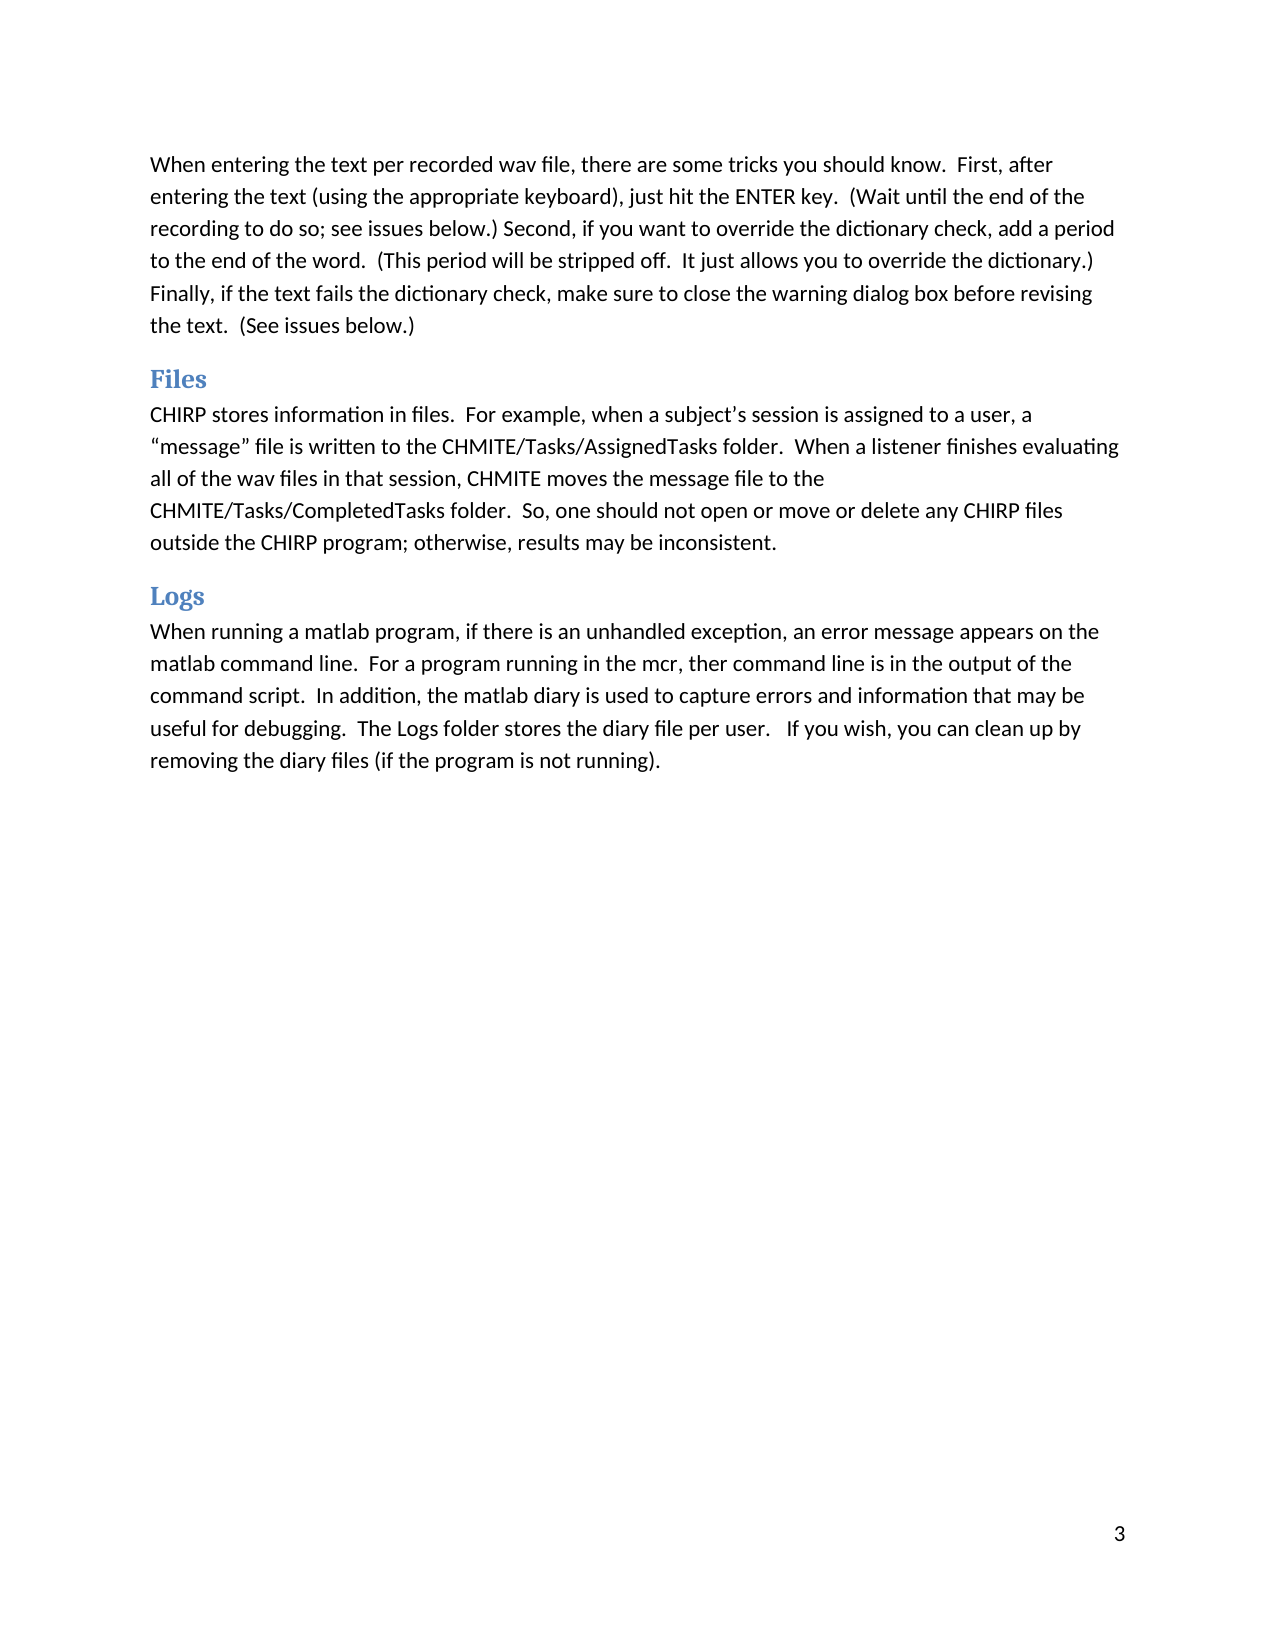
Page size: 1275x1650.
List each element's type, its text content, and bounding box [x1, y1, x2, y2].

text CHIRP stores information in files. For example, when a subject’s session is assigned to a user, a “message” file is written to the CHMITE/Tasks/AssignedTasks folder. When a listener finishes evaluating all of the wav files in that session, CHMITE moves the message file to the CHMITE/Tasks/CompletedTasks folder. So, one should not open or move or delete any CHIRP files outside the CHIRP program; otherwise, results may be inconsistent. [150, 400, 1125, 556]
subtitle Logs [150, 581, 1125, 613]
text When running a matlab program, if there is an unhandled exception, an error message appears on the matlab command line. For a program running in the mcr, ther command line is in the output of the command script. In addition, the matlab diary is used to capture errors and information that may be useful for debugging. The Logs folder stores the diary file per user. If you wish, you can clean up by removing the diary files (if the program is not running). [150, 617, 1125, 774]
subtitle Files [150, 364, 1125, 395]
list When entering the text per recorded wav file, there are some tricks you should know. First, after entering the text (using the appropriate keyboard), just hit the ENTER key. (Wait until the end of the recording to do so; see issues below.) Second, if you want to override the dictionary check, add a period to the end of the word. (This period will be stripped off. It just allows you to override the dictionary.) Finally, if the text fails the dictionary check, make sure to close the warning dialog box before revising the text. (See issues below.) [150, 150, 1125, 339]
